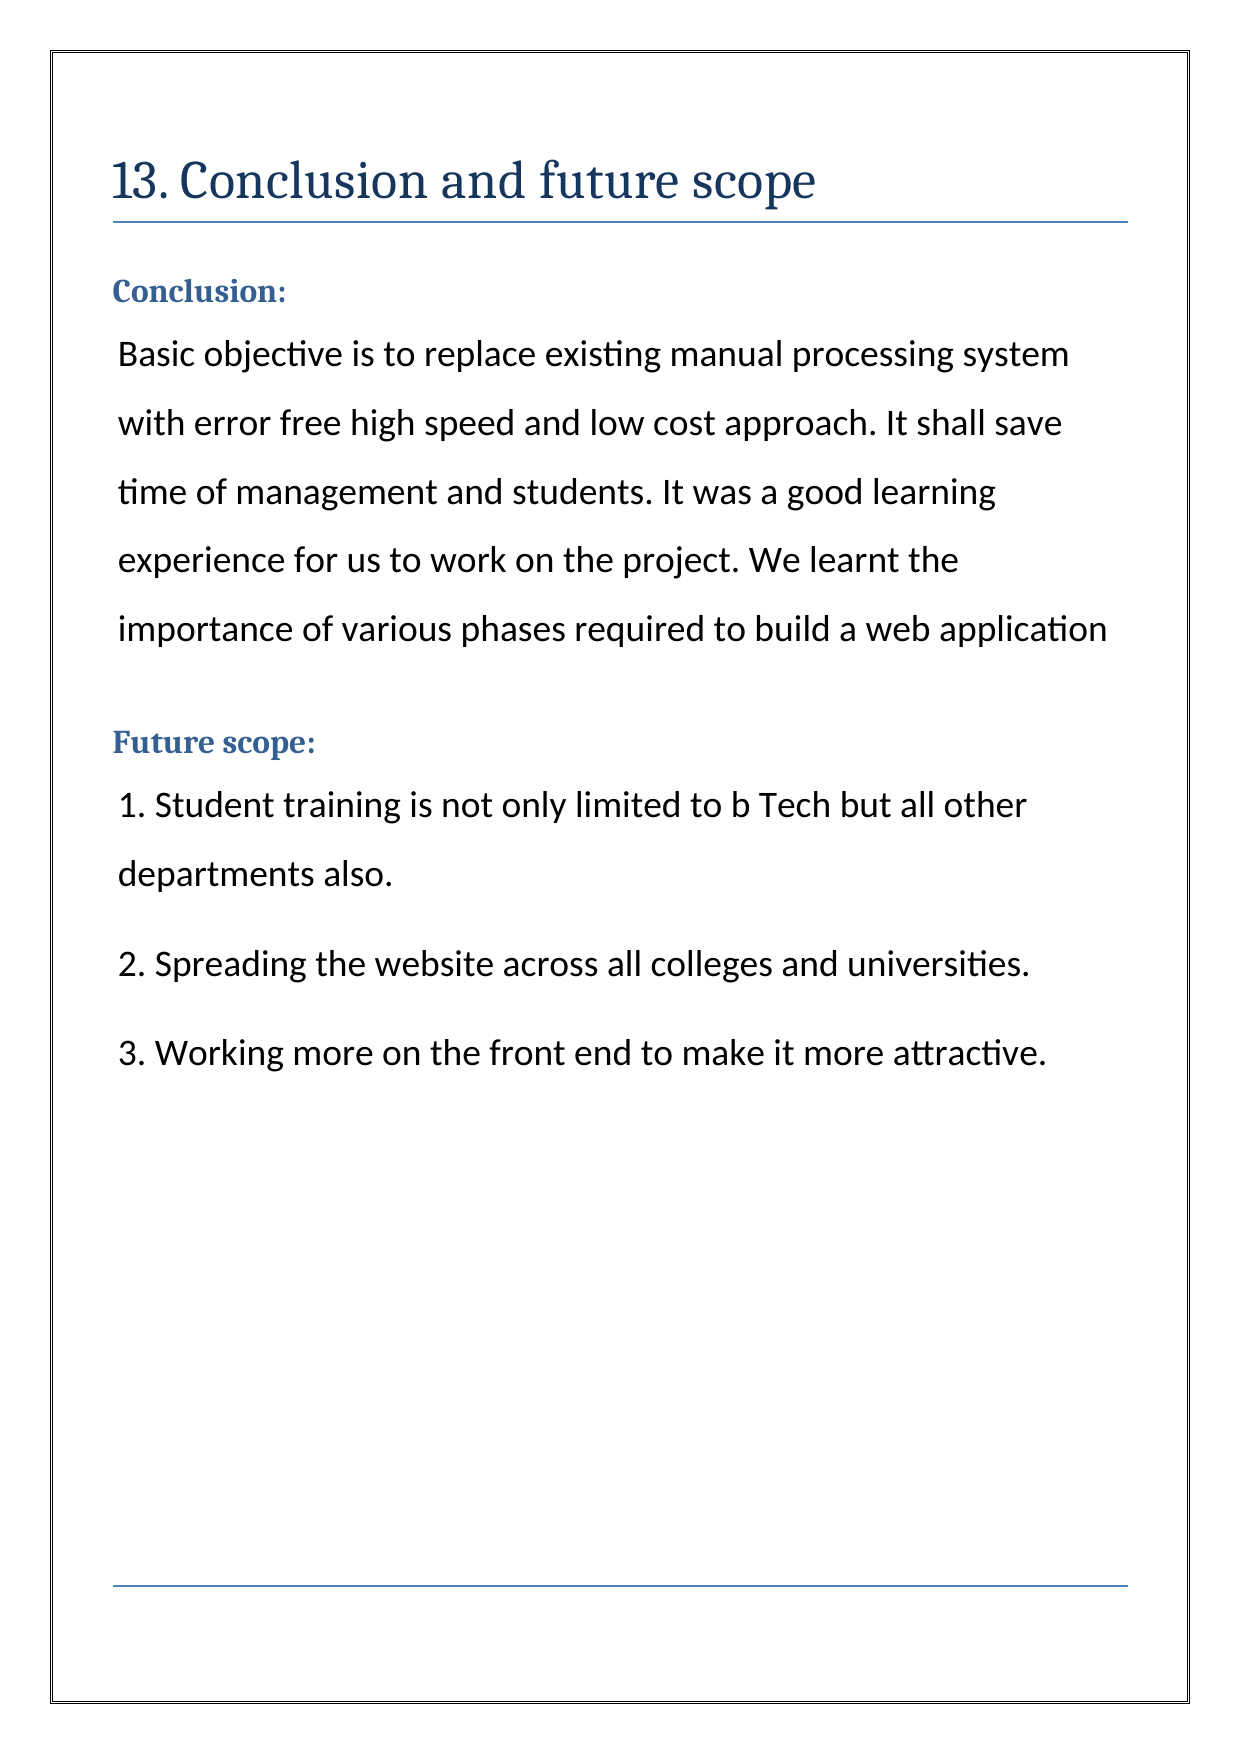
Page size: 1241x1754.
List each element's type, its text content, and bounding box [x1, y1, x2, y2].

subtitle Conclusion: [112, 273, 1128, 311]
title 13. Conclusion and future scope [112, 150, 1128, 223]
text 1. Student training is not only limited to b Tech but all other departments also. [118, 781, 1128, 896]
text 3. Working more on the front end to make it more attractive. [118, 1029, 1128, 1075]
text 2. Spreading the website across all colleges and universities. [118, 940, 1128, 986]
text Basic objective is to replace existing manual processing system with error free high speed and low cost approach. It shall save time of management and students. It was a good learning experience for us to work on the project. We learnt the importance of various phases required to build a web application [118, 330, 1128, 651]
subtitle Future scope: [112, 724, 1128, 762]
